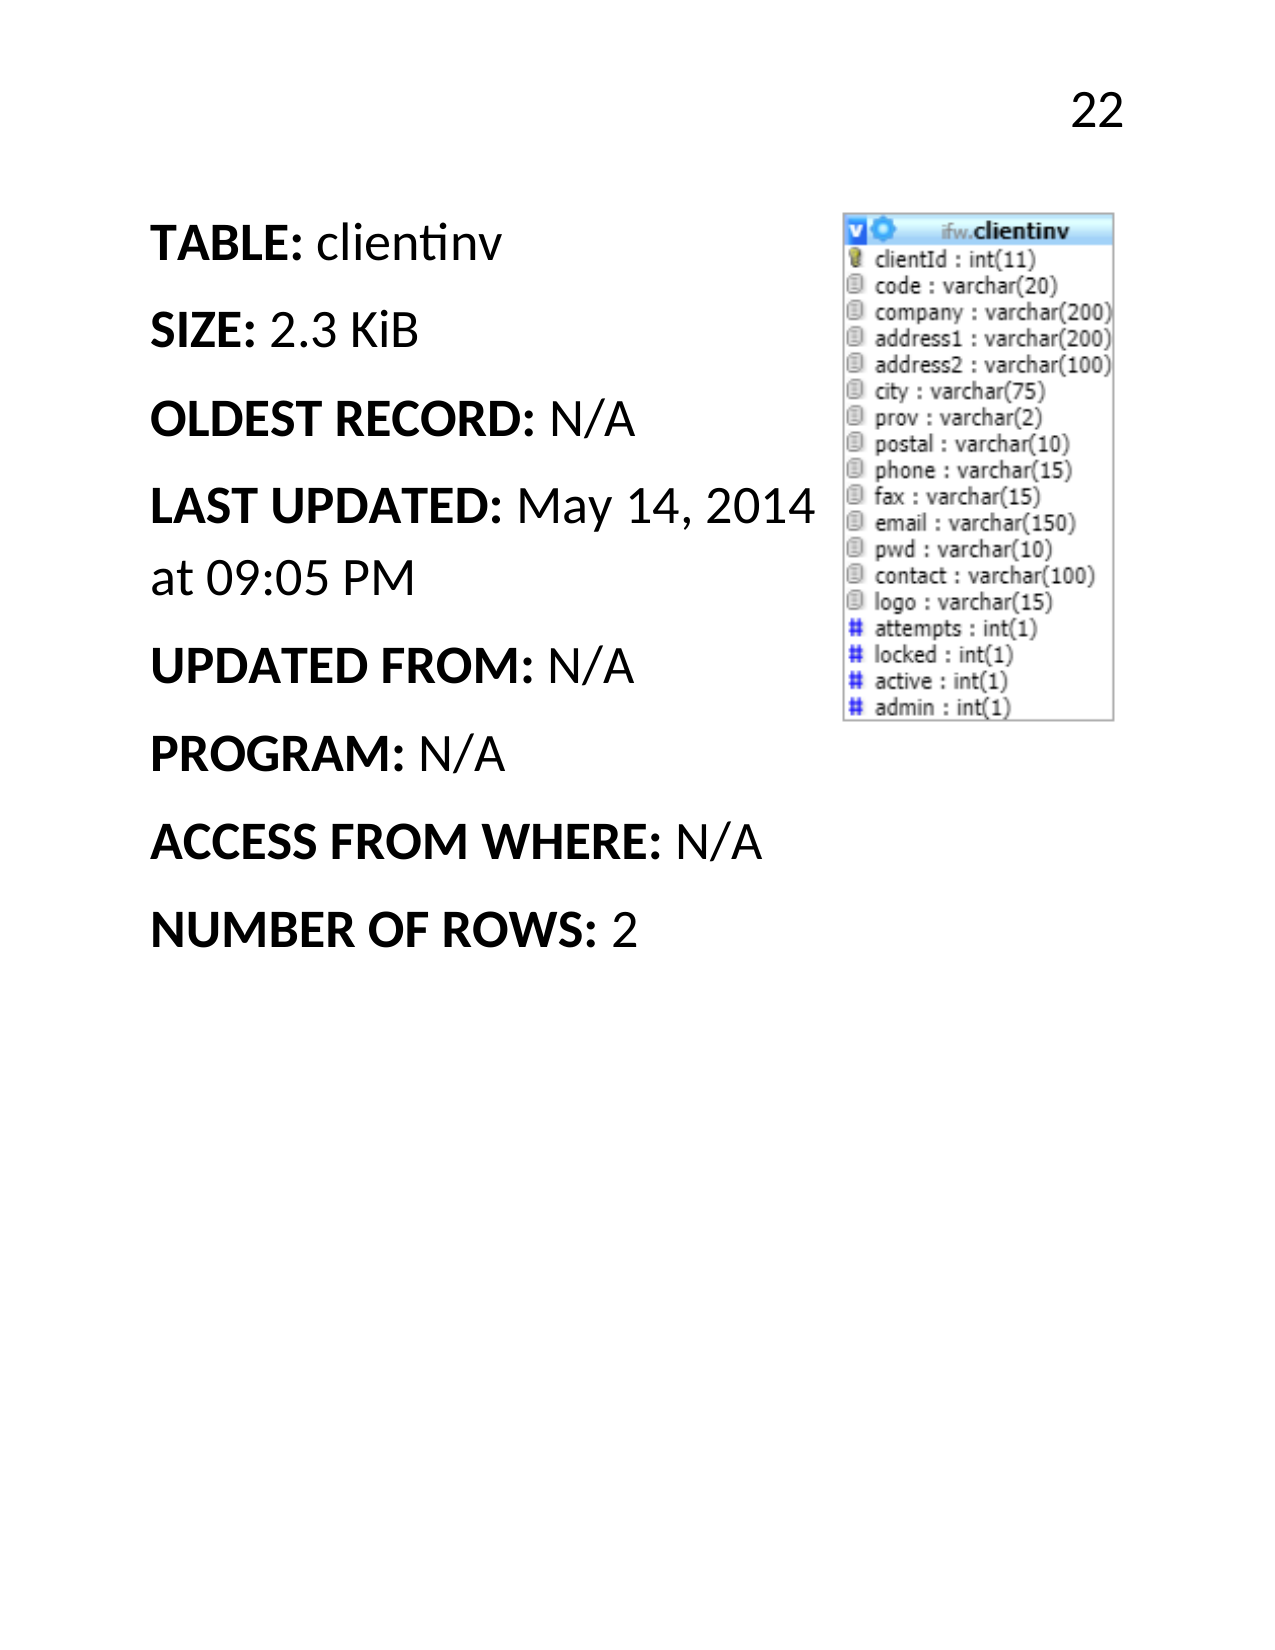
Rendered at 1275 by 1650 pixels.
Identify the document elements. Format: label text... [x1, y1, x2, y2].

picture [837, 207, 1123, 732]
text PROGRAM: N/A [150, 719, 1125, 785]
text TABLE: clientinv [150, 207, 837, 273]
text NUMBER OF ROWS: 2 [150, 895, 1125, 961]
text LAST UPDATED: May 14, 2014 at 09:05 PM [150, 471, 837, 609]
text ACCESS FROM WHERE: N/A [150, 807, 1125, 873]
text OLDEST RECORD: N/A [150, 383, 837, 449]
text UPDATED FROM: N/A [150, 631, 837, 697]
text SIZE: 2.3 KiB [150, 295, 837, 361]
